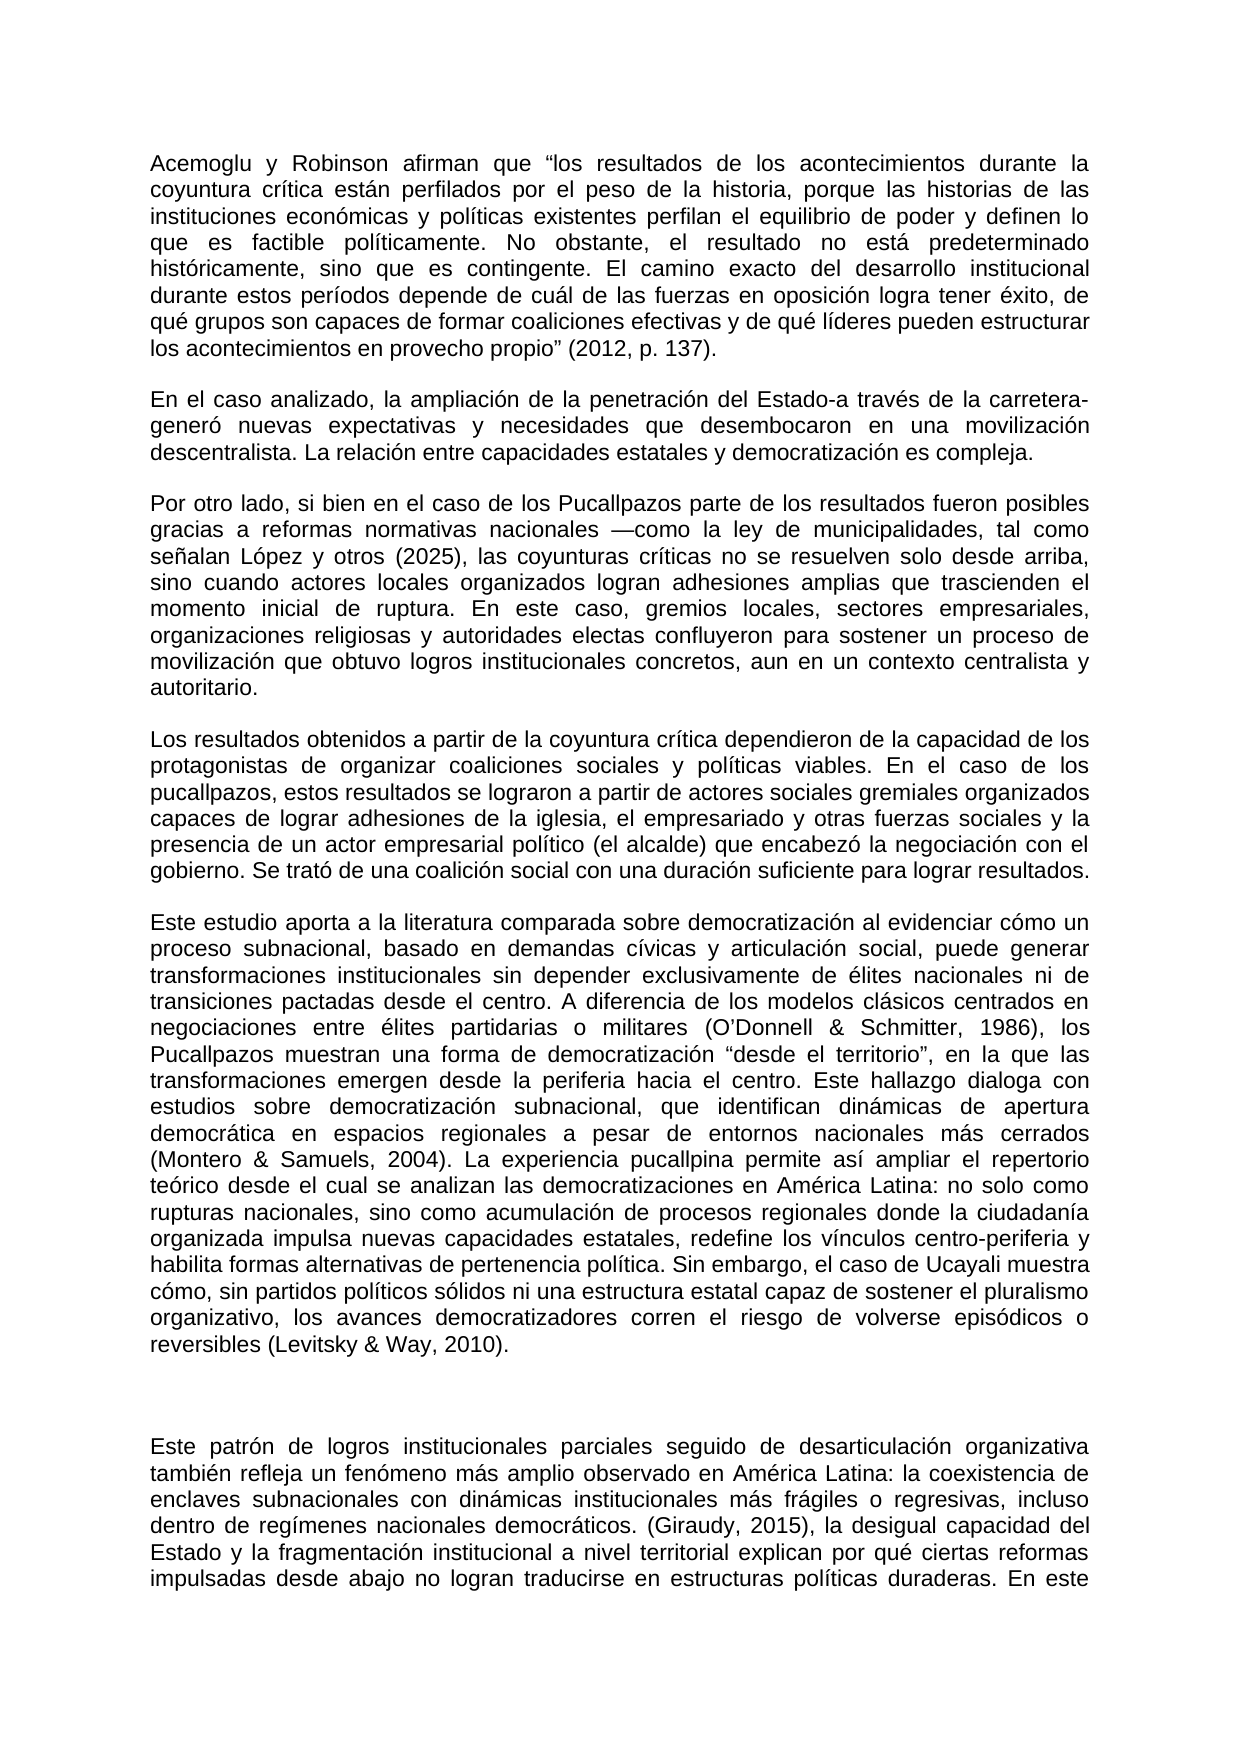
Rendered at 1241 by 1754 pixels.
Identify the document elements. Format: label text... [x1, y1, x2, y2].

text Acemoglu y Robinson afirman que “los resultados de los acontecimientos durante la coyuntura crítica están perfilados por el peso de la historia, porque las historias de las instituciones económicas y políticas existentes perfilan el equilibrio de poder y definen lo que es factible políticamente. No obstante, el resultado no está predeterminado históricamente, sino que es contingente. El camino exacto del desarrollo institucional durante estos períodos depende de cuál de las fuerzas en oposición logra tener éxito, de qué grupos son capaces de formar coaliciones efectivas y de qué líderes pueden estructurar los acontecimientos en provecho propio” (2012, p. 137). [150, 150, 1090, 361]
text Los resultados obtenidos a partir de la coyuntura crítica dependieron de la capacidad de los protagonistas de organizar coaliciones sociales y políticas viables. En el caso de los pucallpazos, estos resultados se lograron a partir de actores sociales gremiales organizados capaces de lograr adhesiones de la iglesia, el empresariado y otras fuerzas sociales y la presencia de un actor empresarial político (el alcalde) que encabezó la negociación con el gobierno. Se trató de una coalición social con una duración suficiente para lograr resultados. [150, 726, 1090, 884]
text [150, 1433, 1090, 1591]
text Este estudio aporta a la literatura comparada sobre democratización al evidenciar cómo un proceso subnacional, basado en demandas cívicas y articulación social, puede generar transformaciones institucionales sin depender exclusivamente de élites nacionales ni de transiciones pactadas desde el centro. A diferencia de los modelos clásicos centrados en negociaciones entre élites partidarias o militares (O’Donnell & Schmitter, 1986), los Pucallpazos muestran una forma de democratización “desde el territorio”, en la que las transformaciones emergen desde la periferia hacia el centro. Este hallazgo dialoga con estudios sobre democratización subnacional, que identifican dinámicas de apertura democrática en espacios regionales a pesar de entornos nacionales más cerrados (Montero & Samuels, 2004). La experiencia pucallpina permite así ampliar el repertorio teórico desde el cual se analizan las democratizaciones en América Latina: no solo como rupturas nacionales, sino como acumulación de procesos regionales donde la ciudadanía organizada impulsa nuevas capacidades estatales, redefine los vínculos centro-periferia y habilita formas alternativas de pertenencia política. Sin embargo, el caso de Ucayali muestra cómo, sin partidos políticos sólidos ni una estructura estatal capaz de sostener el pluralismo organizativo, los avances democratizadores corren el riesgo de volverse episódicos o reversibles (Levitsky & Way, 2010). [150, 909, 1090, 1357]
text Por otro lado, si bien en el caso de los Pucallpazos parte de los resultados fueron posibles gracias a reformas normativas nacionales —como la ley de municipalidades, tal como señalan López y otros (2025), las coyunturas críticas no se resuelven solo desde arriba, sino cuando actores locales organizados logran adhesiones amplias que trascienden el momento inicial de ruptura. En este caso, gremios locales, sectores empresariales, organizaciones religiosas y autoridades electas confluyeron para sostener un proceso de movilización que obtuvo logros institucionales concretos, aun en un contexto centralista y autoritario. [150, 490, 1090, 701]
text En el caso analizado, la ampliación de la penetración del Estado-a través de la carretera- generó nuevas expectativas y necesidades que desembocaron en una movilización descentralista. La relación entre capacidades estatales y democratización es compleja. [150, 386, 1090, 465]
